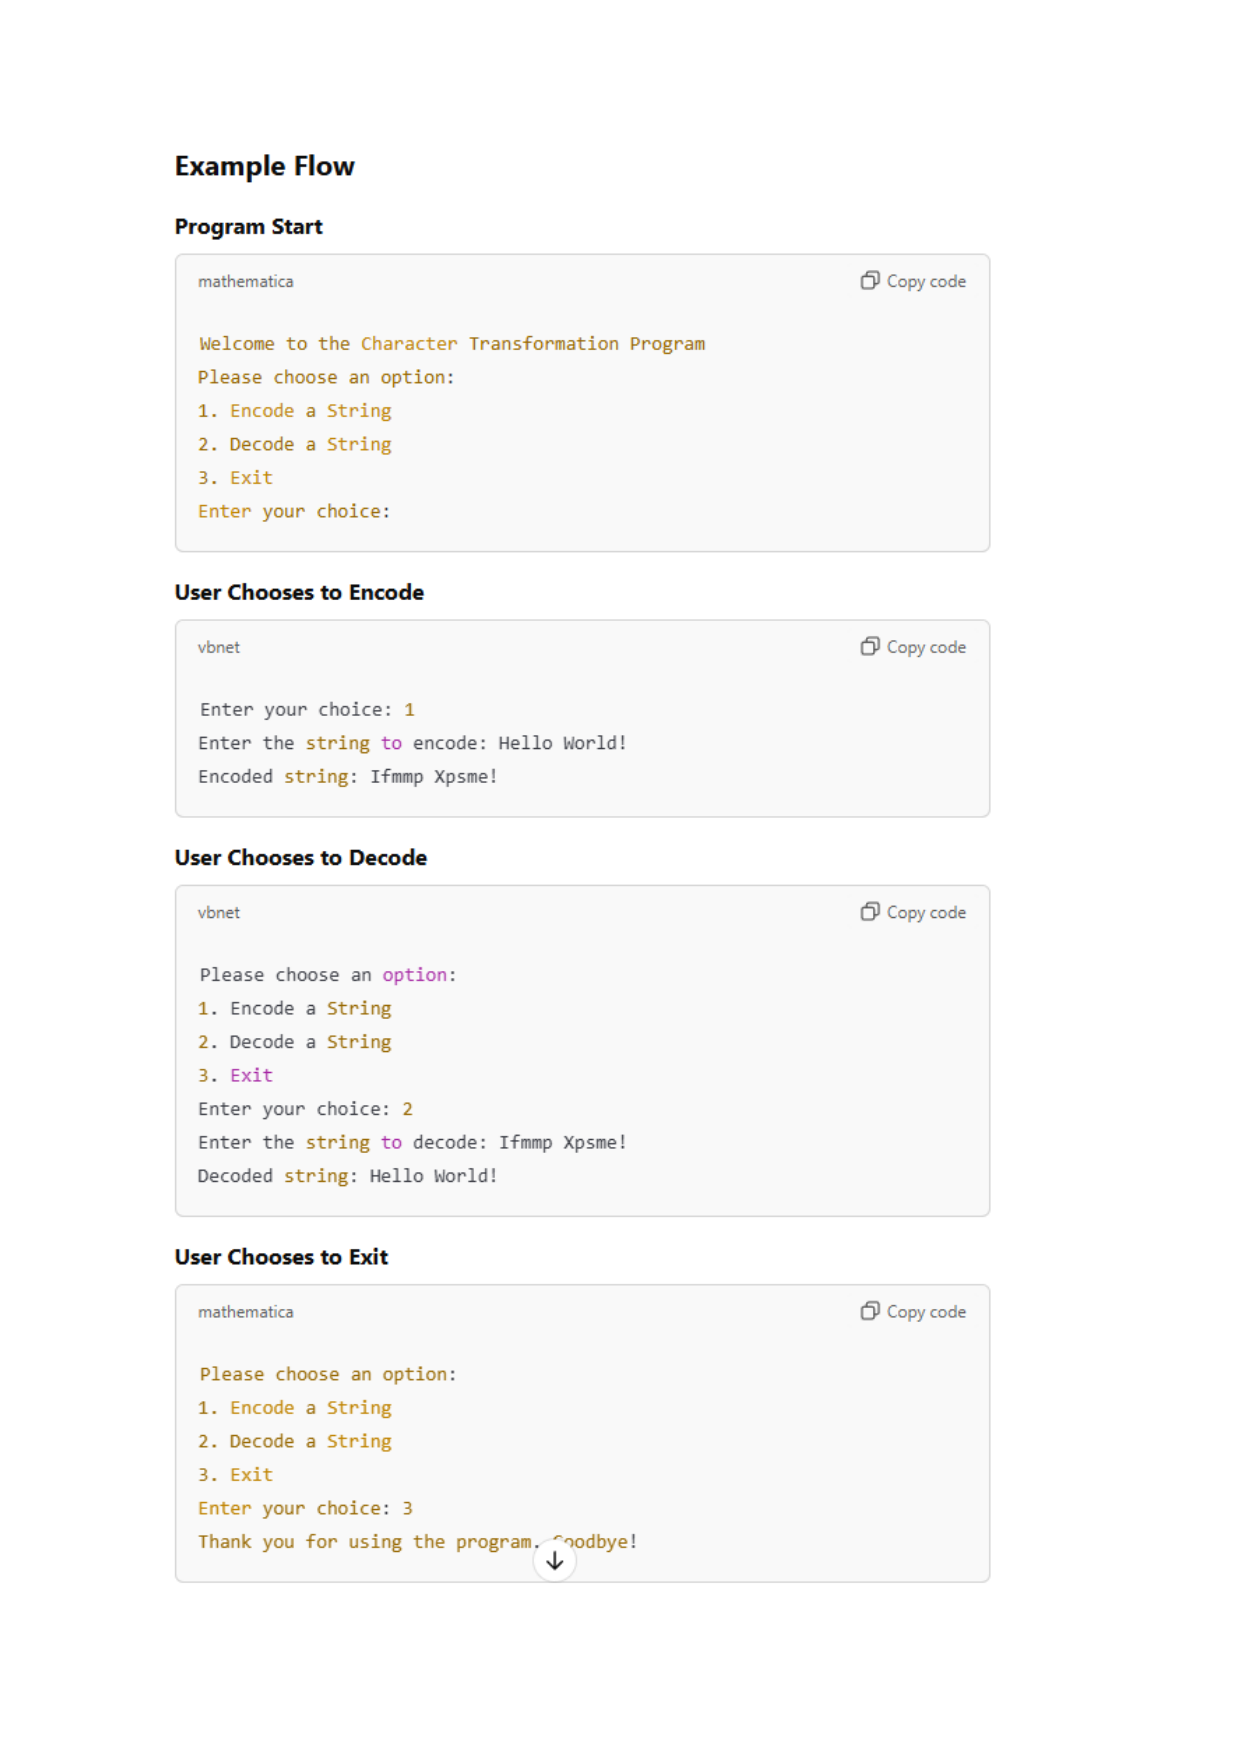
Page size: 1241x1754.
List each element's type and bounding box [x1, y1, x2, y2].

picture [150, 150, 1027, 1604]
